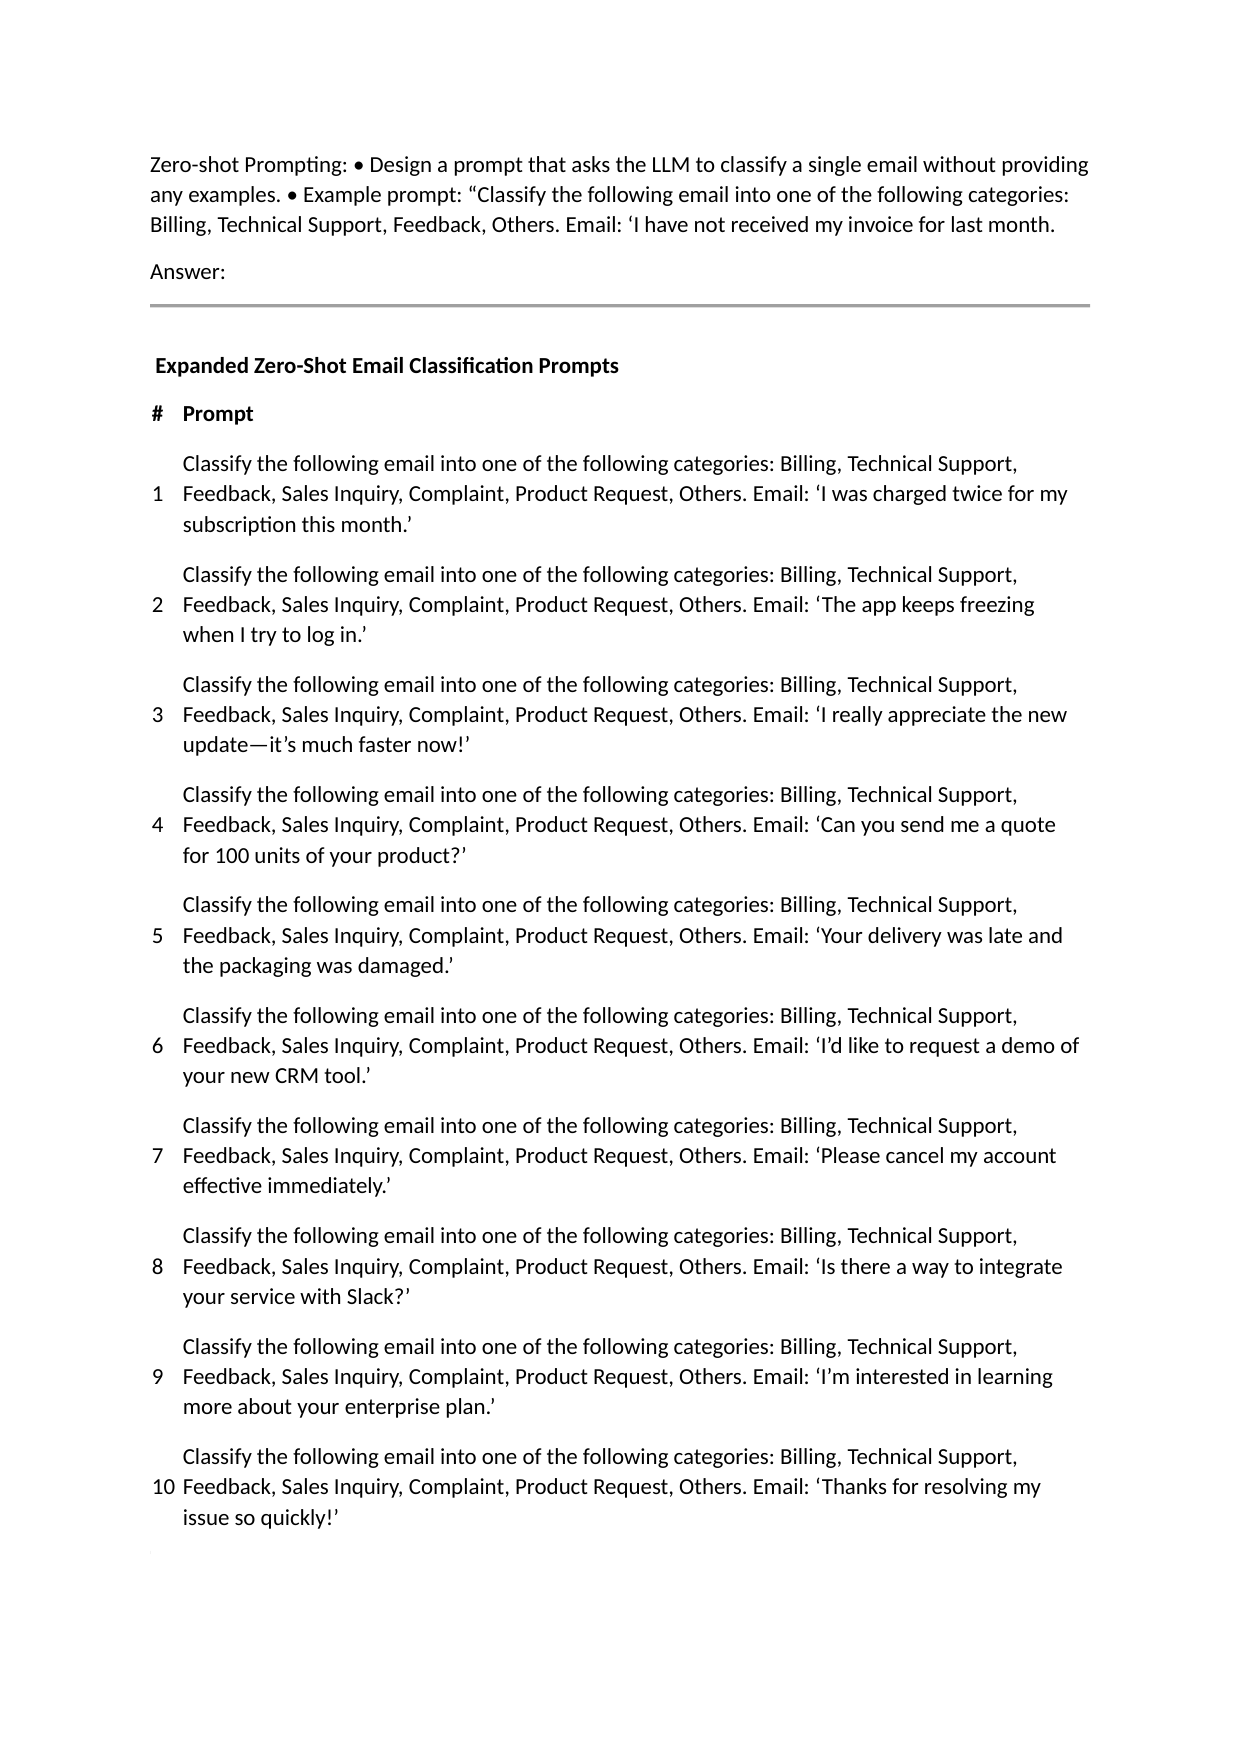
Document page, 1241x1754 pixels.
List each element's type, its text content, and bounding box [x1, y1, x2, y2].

text Expanded Zero-Shot Email Classification Prompts [150, 351, 1090, 379]
table_cell 5 [150, 889, 181, 999]
table_cell 4 [150, 779, 181, 889]
table_cell 2 [150, 558, 181, 668]
table_cell Classify the following email into one of the following categories: Billing, Technical Support, Feedback, Sales Inquiry, Complaint, Product Request, Others. Email: ‘I really appreciate the new update—it’s much faster now!’ [181, 669, 1090, 779]
text Answer: [150, 257, 1090, 285]
table_header Prompt [181, 398, 1090, 448]
table_cell Classify the following email into one of the following categories: Billing, Technical Support, Feedback, Sales Inquiry, Complaint, Product Request, Others. Email: ‘Please cancel my account effective immediately.’ [181, 1110, 1090, 1220]
table_cell 9 [150, 1330, 181, 1441]
table_cell 7 [150, 1110, 181, 1220]
text Zero-shot Prompting: • Design a prompt that asks the LLM to classify a single email without providing any examples. • Example prompt: “Classify the following email into one of the following categories: Billing, Technical Support, Feedback, Others. Email: ‘I have not received my invoice for last month. [150, 150, 1090, 238]
table_cell Classify the following email into one of the following categories: Billing, Technical Support, Feedback, Sales Inquiry, Complaint, Product Request, Others. Email: ‘I’m interested in learning more about your enterprise plan.’ [181, 1330, 1090, 1441]
table_cell 3 [150, 669, 181, 779]
table_cell Classify the following email into one of the following categories: Billing, Technical Support, Feedback, Sales Inquiry, Complaint, Product Request, Others. Email: ‘I was charged twice for my subscription this month.’ [181, 448, 1090, 558]
table_cell Classify the following email into one of the following categories: Billing, Technical Support, Feedback, Sales Inquiry, Complaint, Product Request, Others. Email: ‘Can you send me a quote for 100 units of your product?’ [181, 779, 1090, 889]
table_cell 10 [150, 1441, 181, 1551]
table_header # [150, 398, 181, 448]
table_cell Classify the following email into one of the following categories: Billing, Technical Support, Feedback, Sales Inquiry, Complaint, Product Request, Others. Email: ‘The app keeps freezing when I try to log in.’ [181, 558, 1090, 668]
table_cell Classify the following email into one of the following categories: Billing, Technical Support, Feedback, Sales Inquiry, Complaint, Product Request, Others. Email: ‘Your delivery was late and the packaging was damaged.’ [181, 889, 1090, 999]
table_cell 6 [150, 999, 181, 1110]
table_cell Classify the following email into one of the following categories: Billing, Technical Support, Feedback, Sales Inquiry, Complaint, Product Request, Others. Email: ‘I’d like to request a demo of your new CRM tool.’ [181, 999, 1090, 1110]
table_cell 8 [150, 1220, 181, 1330]
table_cell 1 [150, 448, 181, 558]
table_cell Classify the following email into one of the following categories: Billing, Technical Support, Feedback, Sales Inquiry, Complaint, Product Request, Others. Email: ‘Thanks for resolving my issue so quickly!’ [181, 1441, 1090, 1551]
table_cell Classify the following email into one of the following categories: Billing, Technical Support, Feedback, Sales Inquiry, Complaint, Product Request, Others. Email: ‘Is there a way to integrate your service with Slack?’ [181, 1220, 1090, 1330]
